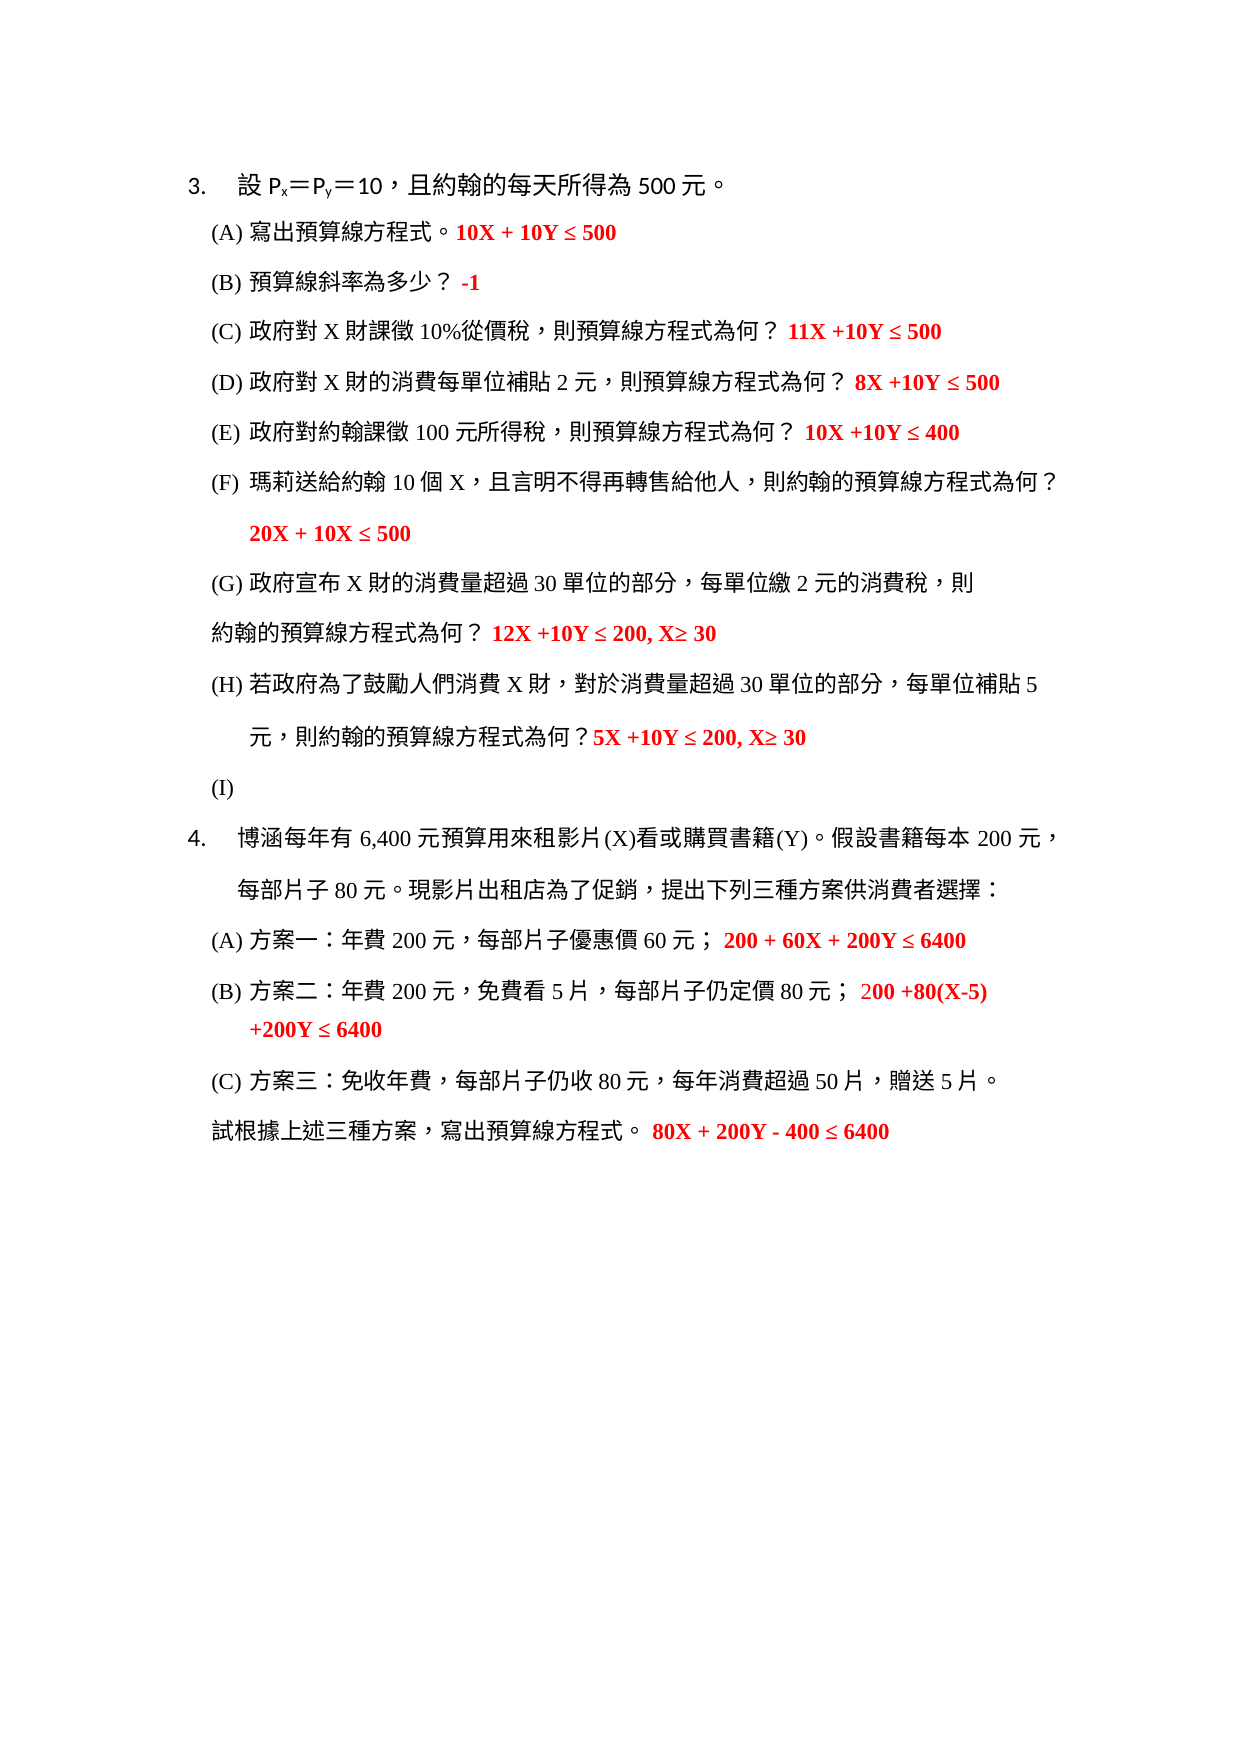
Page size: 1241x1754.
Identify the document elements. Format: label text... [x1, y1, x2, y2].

list 博涵每年有 6,400 元預算用來租影片(X)看或購買書籍(Y)。假設書籍每本 200 元，每部片子 80 元。現影片出租店為了促銷，提出下列三種方案供消費者選擇： [187, 817, 1042, 907]
list 預算線斜率為多少？ -1 [211, 262, 1053, 299]
list 政府對 X 財課徵 10%從價稅，則預算線方程式為何？ 11X +10Y ≤ 500 [211, 311, 1053, 348]
list 設 Px＝Py＝10，且約翰的每天所得為 500 元。 [187, 164, 1042, 202]
text 試根據上述三種方案，寫出預算線方程式。 80X + 200Y - 400 ≤ 6400 [211, 1111, 1053, 1148]
list 政府對約翰課徵 100 元所得稅，則預算線方程式為何？ 10X +10Y ≤ 400 [211, 412, 1053, 449]
list 瑪莉送給約翰 10 個 X，且言明不得再轉售給他人，則約翰的預算線方程式為何？20X + 10X ≤ 500 [211, 462, 1053, 552]
list 方案三：免收年費，每部片子仍收 80 元，每年消費超過 50 片，贈送 5 片。 [211, 1061, 1053, 1098]
list 方案二：年費 200 元，免費看 5 片，每部片子仍定價 80 元； 200 +80(X-5) +200Y ≤ 6400 [211, 971, 1053, 1048]
list 政府對 X 財的消費每單位補貼 2 元，則預算線方程式為何？ 8X +10Y ≤ 500 [211, 361, 1053, 399]
list 寫出預算線方程式。10X + 10Y ≤ 500 [211, 212, 1053, 249]
list 政府宣布 X 財的消費量超過 30 單位的部分，每單位繳 2 元的消費稅，則 [211, 562, 1053, 600]
text 約翰的預算線方程式為何？ 12X +10Y ≤ 200, X≥ 30 [211, 613, 1053, 651]
list 方案一：年費 200 元，每部片子優惠價 60 元； 200 + 60X + 200Y ≤ 6400 [211, 920, 1053, 958]
list 若政府為了鼓勵人們消費 X 財，對於消費量超過 30 單位的部分，每單位補貼 5 元，則約翰的預算線方程式為何？5X +10Y ≤ 200, X≥ 30 [211, 664, 1053, 754]
